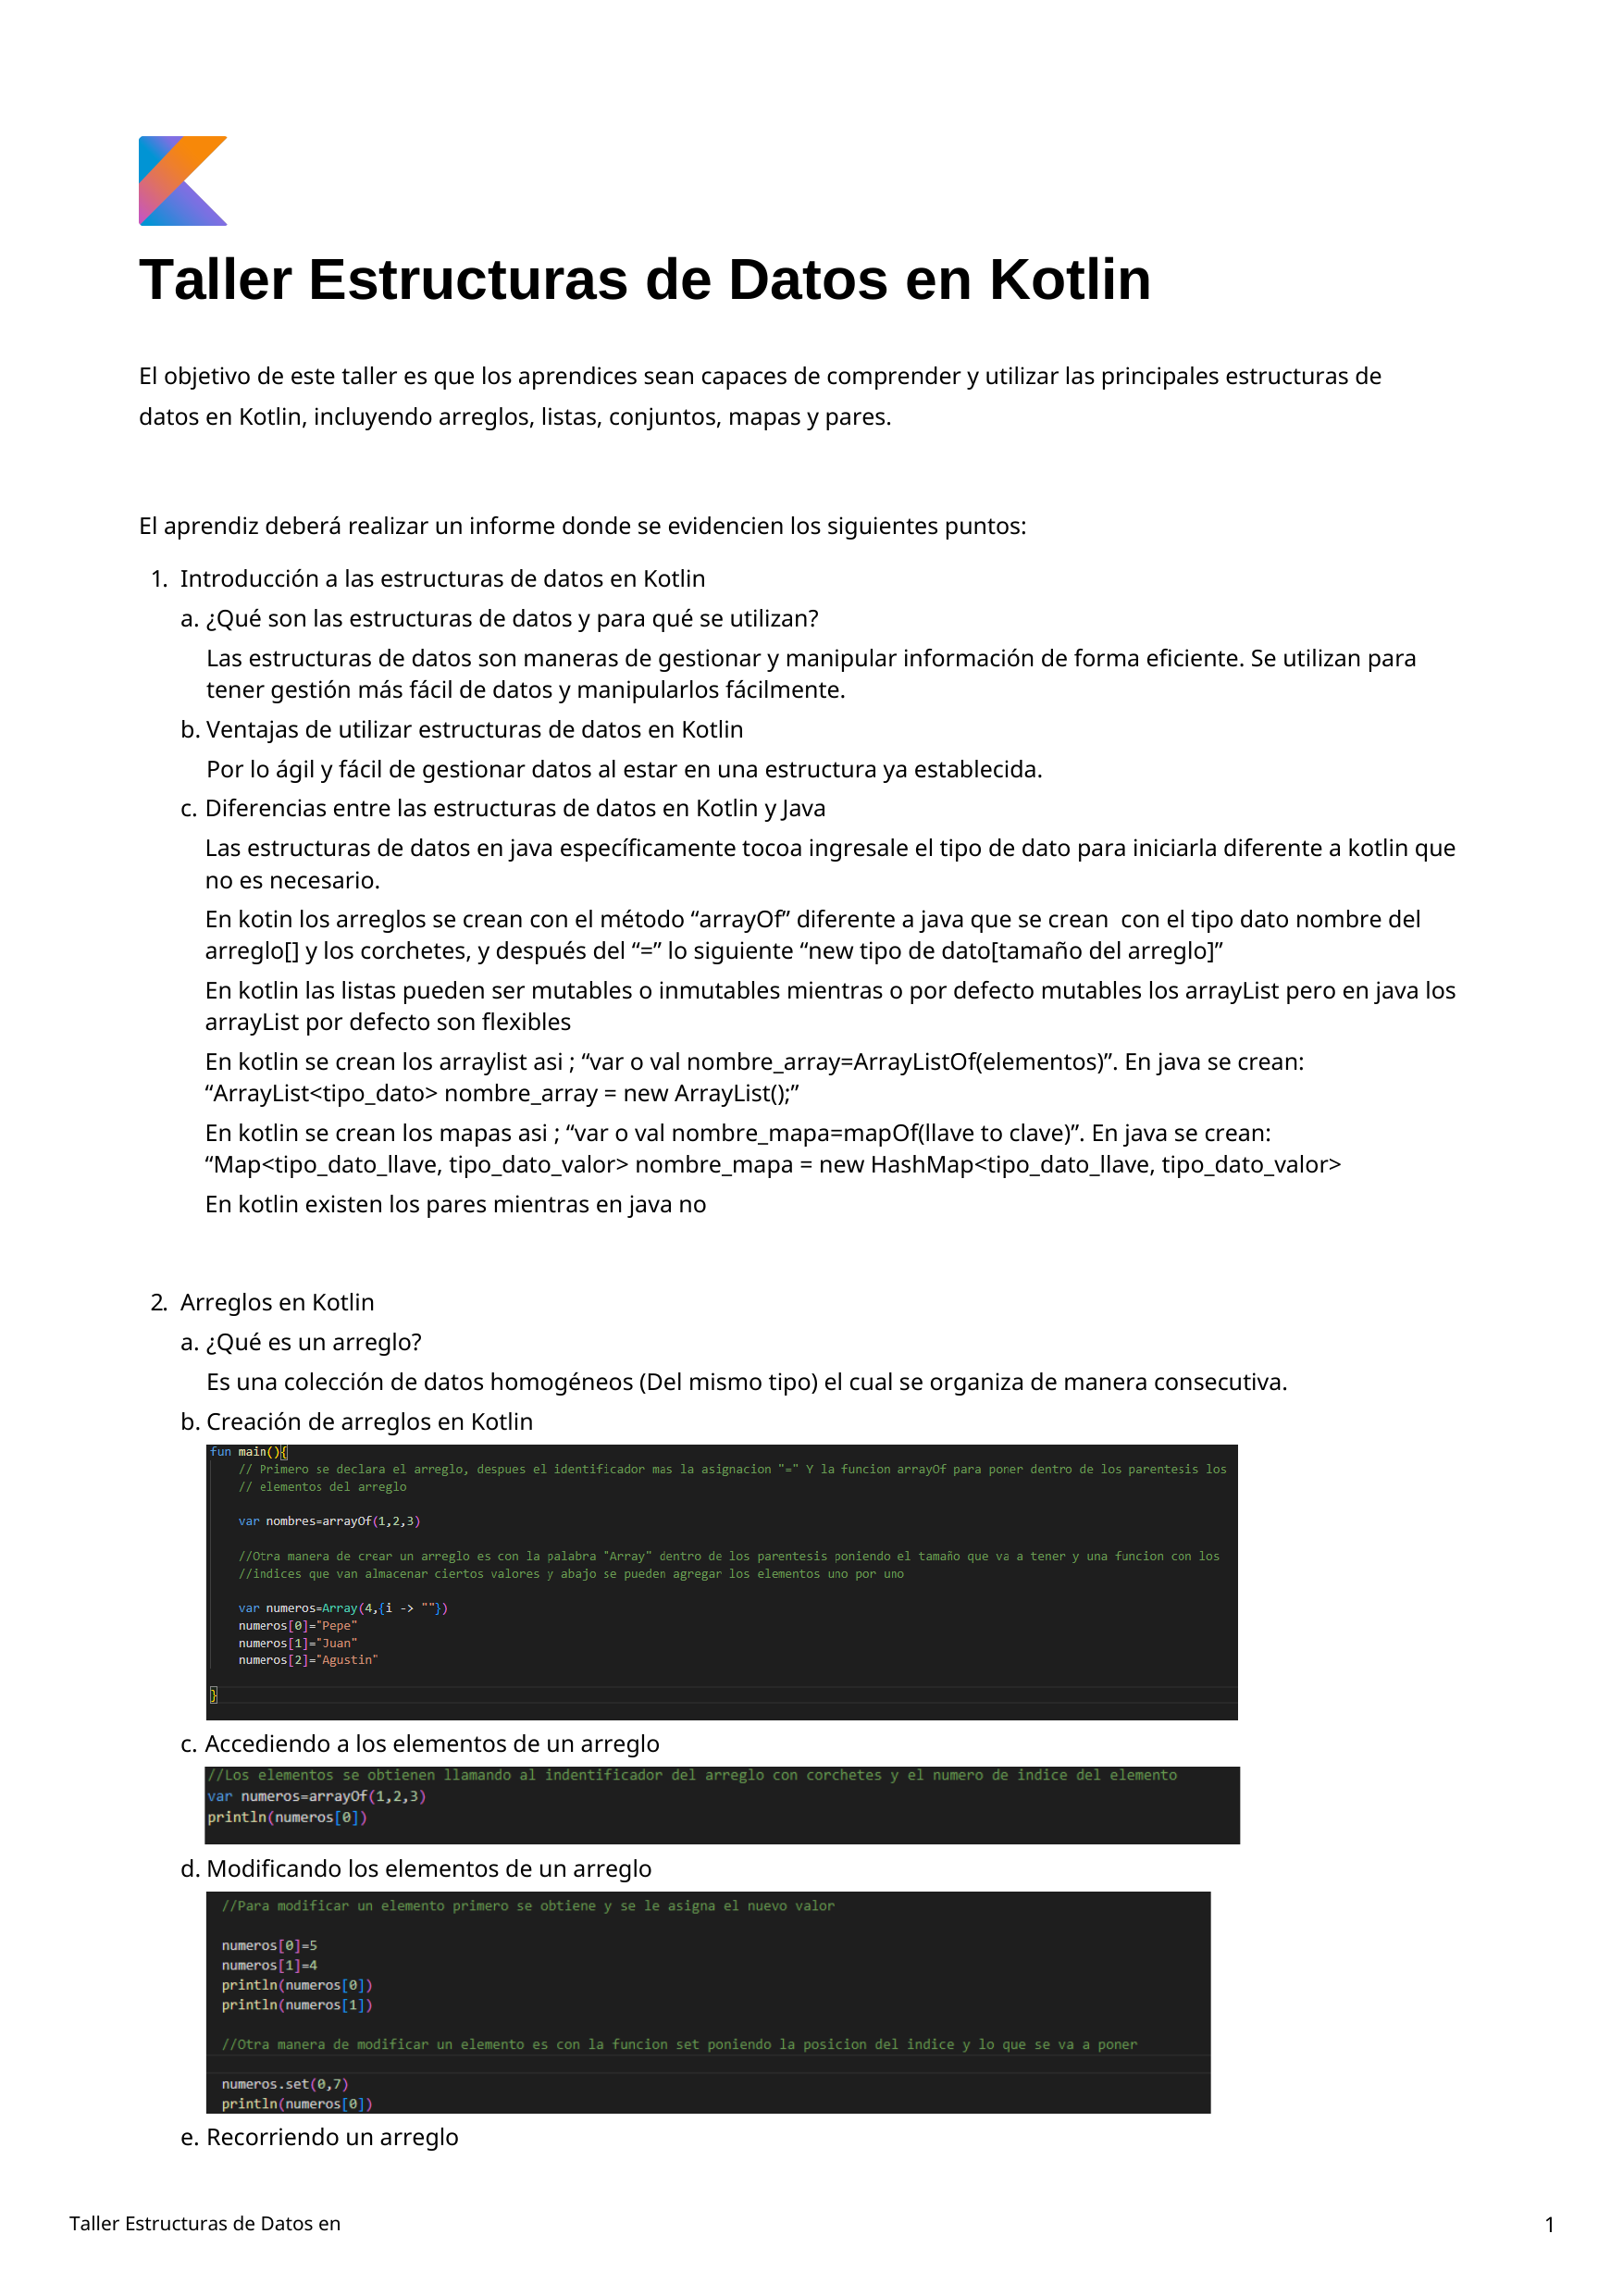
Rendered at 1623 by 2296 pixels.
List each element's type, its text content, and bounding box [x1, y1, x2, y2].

text El aprendiz deberá realizar un informe donde se evidencien los siguientes puntos: [139, 510, 1479, 541]
list Diferencias entre las estructuras de datos en Kotlin y Java [180, 792, 1479, 824]
list Las estructuras de datos son maneras de gestionar y manipular información de forma eficiente. Se utilizan para tener gestión más fácil de datos y manipularlos fácilmente. [206, 641, 1479, 705]
picture [205, 1445, 1238, 1720]
list Accediendo a los elementos de un arreglo [180, 1728, 1479, 1759]
list En kotlin existen los pares mientras en java no [179, 1188, 1479, 1220]
list En kotlin se crean los arraylist asi ; “var o val nombre_array=ArrayListOf(elementos)”. En java se crean: “ArrayList<tipo_dato> nombre_array = new ArrayList();” [179, 1046, 1479, 1109]
picture [139, 136, 229, 226]
list Por lo ágil y fácil de gestionar datos al estar en una estructura ya establecida. [206, 752, 1479, 784]
list Es una colección de datos homogéneos (Del mismo tipo) el cual se organiza de manera consecutiva. [206, 1365, 1479, 1396]
list En kotlin las listas pueden ser mutables o inmutables mientras o por defecto mutables los arrayList pero en java los arrayList por defecto son flexibles [179, 974, 1479, 1037]
list Las estructuras de datos en java específicamente tocoa ingresale el tipo de dato para iniciarla diferente a kotlin que no es necesario. [204, 832, 1479, 895]
text El objetivo de este taller es que los aprendices sean capaces de comprender y utilizar las principales estructuras de datos en Kotlin, incluyendo arreglos, listas, conjuntos, mapas y pares. [139, 360, 1421, 432]
list ¿Qué son las estructuras de datos y para qué se utilizan? [180, 602, 1479, 634]
list ¿Qué es un arreglo? [180, 1326, 1479, 1358]
list Ventajas de utilizar estructuras de datos en Kotlin [180, 713, 1479, 744]
list En kotlin se crean los mapas asi ; “var o val nombre_mapa=mapOf(llave to clave)”. En java se crean: “Map<tipo_dato_llave, tipo_dato_valor> nombre_mapa = new HashMap<tipo_dato_llave, tipo_dato_valor> [179, 1117, 1479, 1180]
list Introducción a las estructuras de datos en Kotlin [150, 563, 1479, 594]
picture [204, 1767, 1241, 1844]
list Modificando los elementos de un arreglo [180, 1852, 1479, 1883]
list Arreglos en Kotlin [150, 1286, 1479, 1318]
list En kotin los arreglos se crean con el método “arrayOf” diferente a java que se crean con el tipo dato nombre del arreglo[] y los corchetes, y después del “=” lo siguiente “new tipo de dato[tamaño del arreglo]” [179, 903, 1479, 966]
picture [205, 1892, 1211, 2114]
title Taller Estructuras de Datos en Kotlin [139, 244, 1479, 311]
list Recorriendo un arreglo [180, 2121, 1479, 2153]
list Creación de arreglos en Kotlin [180, 1405, 1479, 1436]
